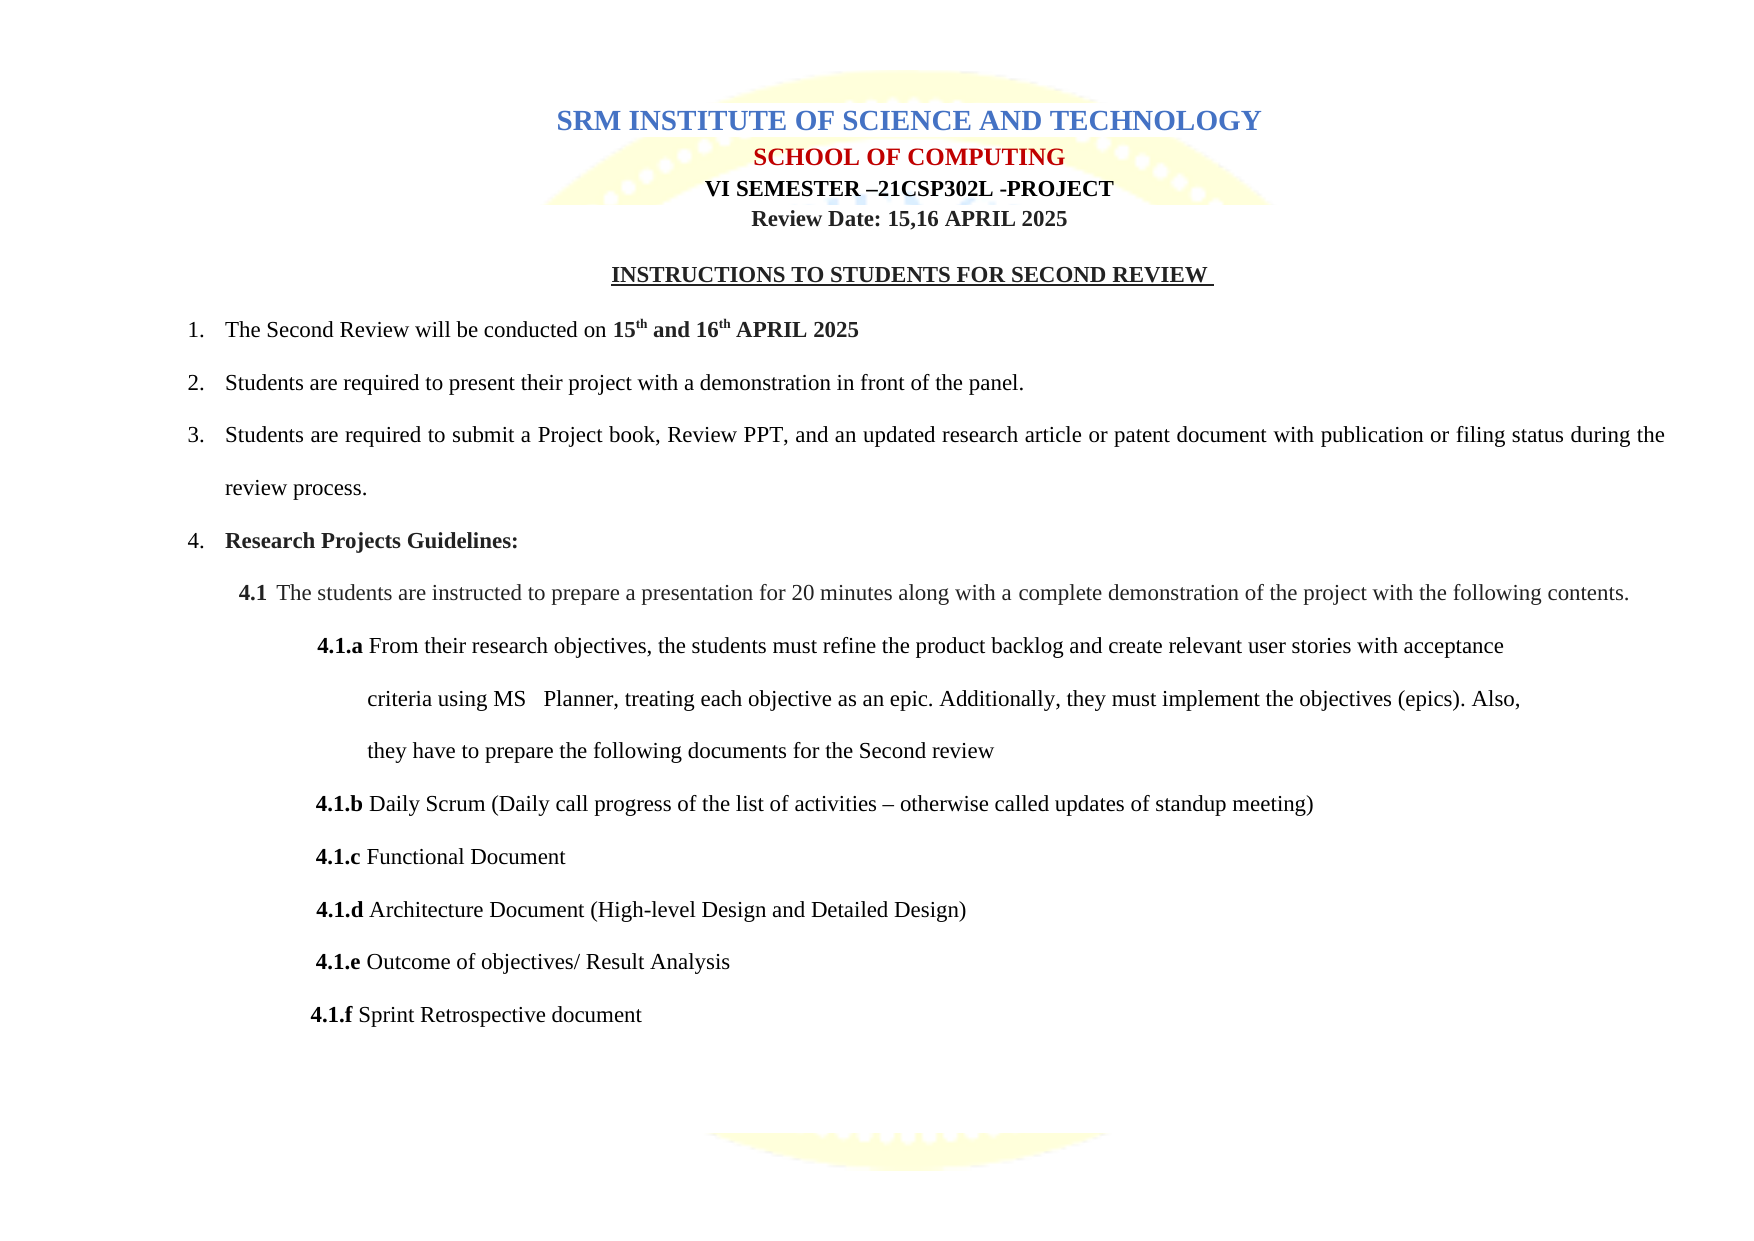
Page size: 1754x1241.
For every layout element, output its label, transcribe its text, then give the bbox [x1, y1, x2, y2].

text VI SEMESTER –21CSP302L -PROJECT [150, 175, 1668, 201]
list The Second Review will be conducted on 15th and 16th APRIL 2025 [187, 316, 1668, 342]
text INSTRUCTIONS TO STUDENTS FOR SECOND REVIEW [150, 261, 1668, 288]
list Research Projects Guidelines: [187, 527, 1668, 553]
text 4.1.a From their research objectives, the students must refine the product backlog and create relevant user stories with acceptance [150, 632, 1668, 658]
text 4.1.b Daily Scrum (Daily call progress of the list of activities – otherwise called updates of standup meeting) [150, 790, 1668, 817]
text 4.1.c Functional Document [150, 843, 1668, 869]
list Students are required to present their project with a demonstration in front of the panel. [187, 368, 1668, 395]
text SCHOOL OF COMPUTING [150, 142, 1668, 170]
text they have to prepare the following documents for the Second review [150, 737, 1668, 764]
list Students are required to submit a Project book, Review PPT, and an updated research article or patent document with publication or filing status during the review process. [187, 421, 1668, 500]
text Review Date: 15,16 APRIL 2025 [150, 205, 1668, 231]
text 4.1.e Outcome of objectives/ Result Analysis [150, 948, 1668, 975]
list The students are instructed to prepare a presentation for 20 minutes along with a complete demonstration of the project with the following contents. [238, 579, 1668, 606]
text 4.1.f Sprint Retrospective document [150, 1001, 1668, 1027]
text SRM INSTITUTE OF SCIENCE AND TECHNOLOGY [150, 103, 1668, 137]
text criteria using MS Planner, treating each objective as an epic. Additionally, they must implement the objectives (epics). Also, [150, 685, 1668, 711]
text 4.1.d Architecture Document (High-level Design and Detailed Design) [150, 896, 1668, 922]
